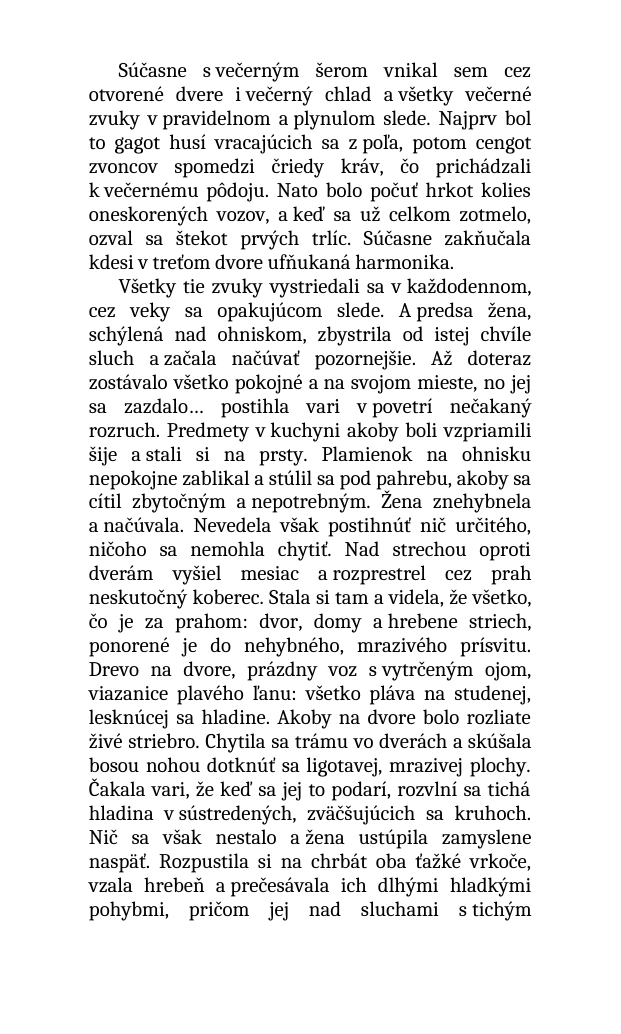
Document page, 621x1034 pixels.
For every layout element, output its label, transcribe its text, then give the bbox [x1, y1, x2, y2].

text Súčasne s večerným šerom vnikal sem cez otvorené dvere i večerný chlad a všetky večerné zvuky v pravidelnom a plynulom slede. Najprv bol to gagot husí vracajúcich sa z poľa, potom cengot zvoncov spomedzi čriedy kráv, čo prichádzali k večernému pôdoju. Nato bolo počuť hrkot kolies oneskorených vozov, a keď sa už celkom zotmelo, ozval sa štekot prvých trlíc. Súčasne zakňučala kdesi v treťom dvore ufňukaná harmonika. [89, 59, 531, 274]
